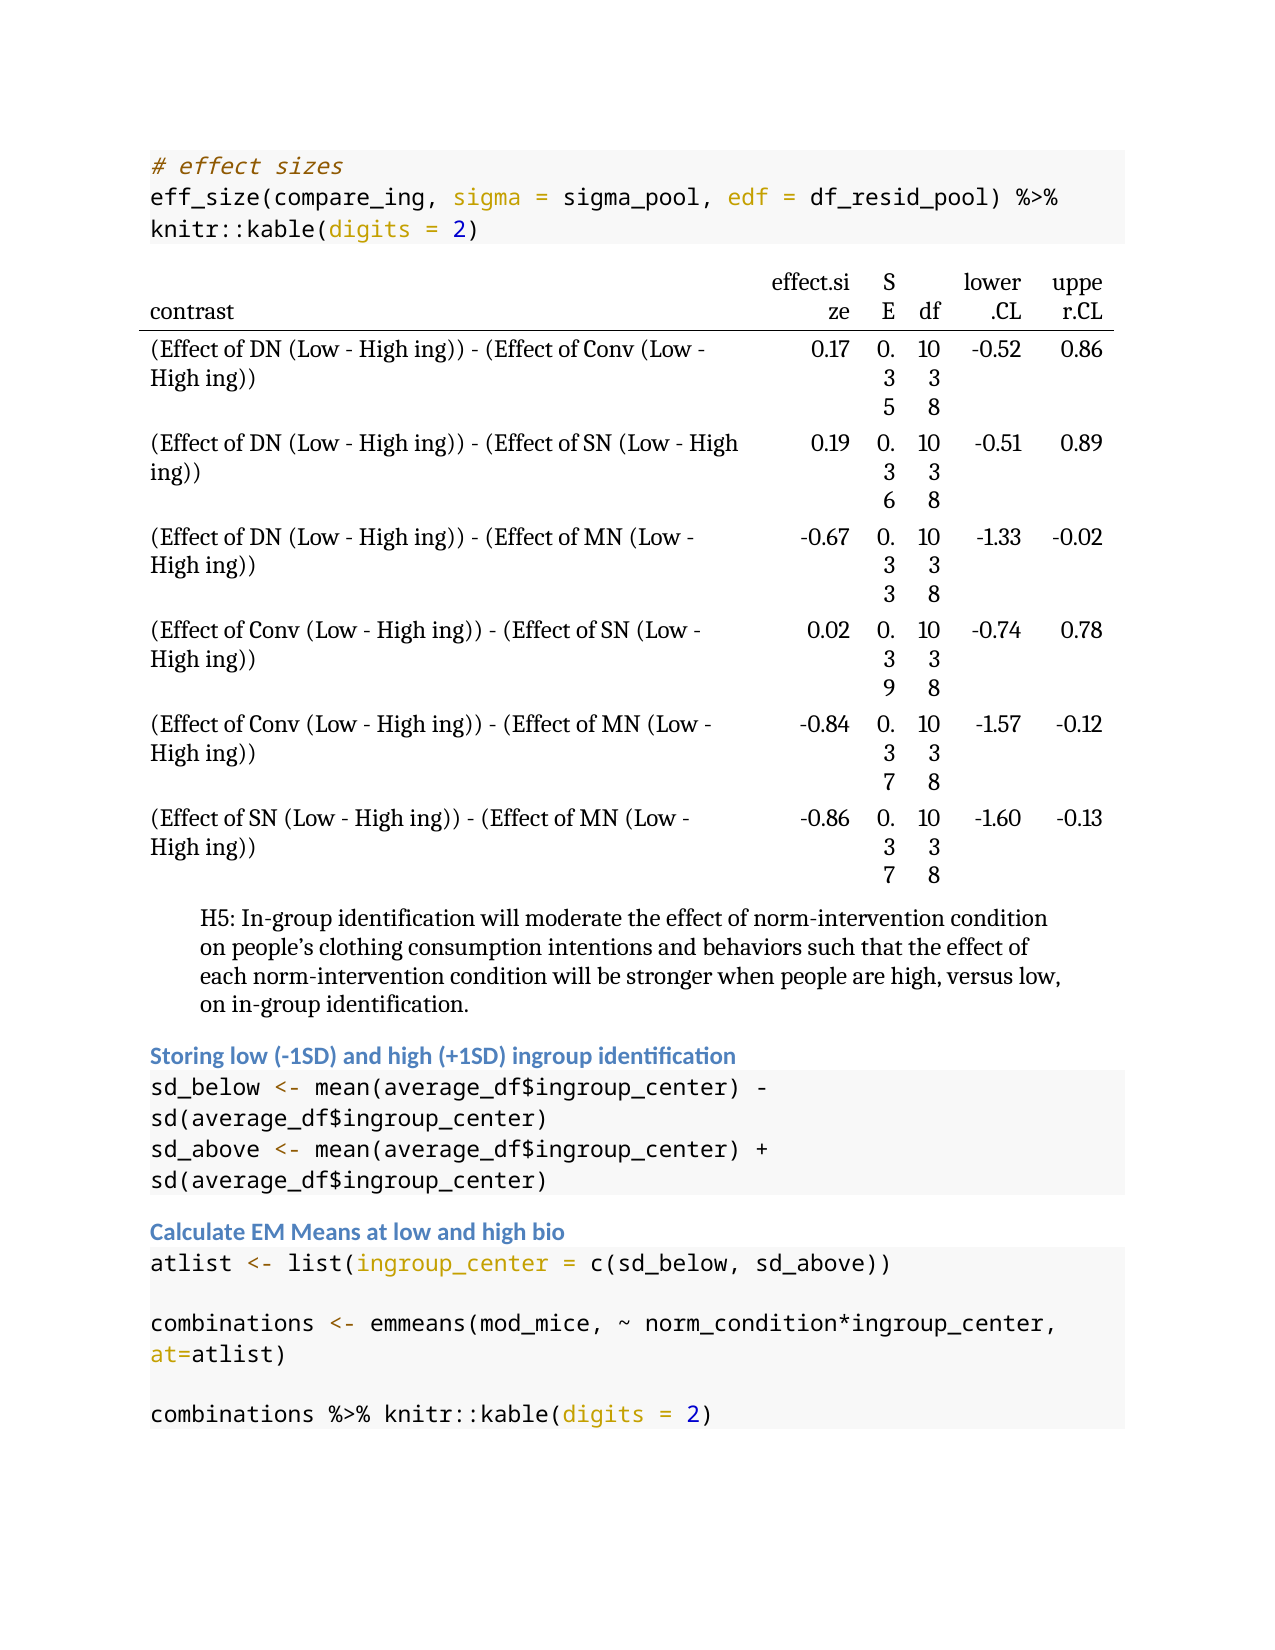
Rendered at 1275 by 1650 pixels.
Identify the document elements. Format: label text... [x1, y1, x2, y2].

text H5: In-group identification will moderate the effect of norm-intervention condition on people’s clothing consumption intentions and behaviors such that the effect of each norm-intervention condition will be stronger when people are high, versus low, on in-group identification. [200, 904, 1075, 1019]
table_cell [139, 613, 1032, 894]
text # effect sizes eff_size(compare_ing, sigma = sigma_pool, edf = df_resid_pool) %>% knitr::kable(digits = 2) [150, 150, 1125, 244]
text atlist <- list(ingroup_center = c(sd_below, sd_above)) combinations <- emmeans(mod_mice, ~ norm_condition*ingroup_center, at=atlist) combinations %>% knitr::kable(digits = 2) [150, 1247, 1125, 1429]
subtitle Storing low (-1SD) and high (+1SD) ingroup identification [150, 1040, 1125, 1070]
text sd_below <- mean(average_df$ingroup_center) - sd(average_df$ingroup_center) sd_above <- mean(average_df$ingroup_center) + sd(average_df$ingroup_center) [549, 1070, 1125, 1195]
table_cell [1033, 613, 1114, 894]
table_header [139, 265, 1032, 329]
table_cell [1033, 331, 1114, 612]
subtitle Calculate EM Means at low and high bio [150, 1216, 1125, 1247]
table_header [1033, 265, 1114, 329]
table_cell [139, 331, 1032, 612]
